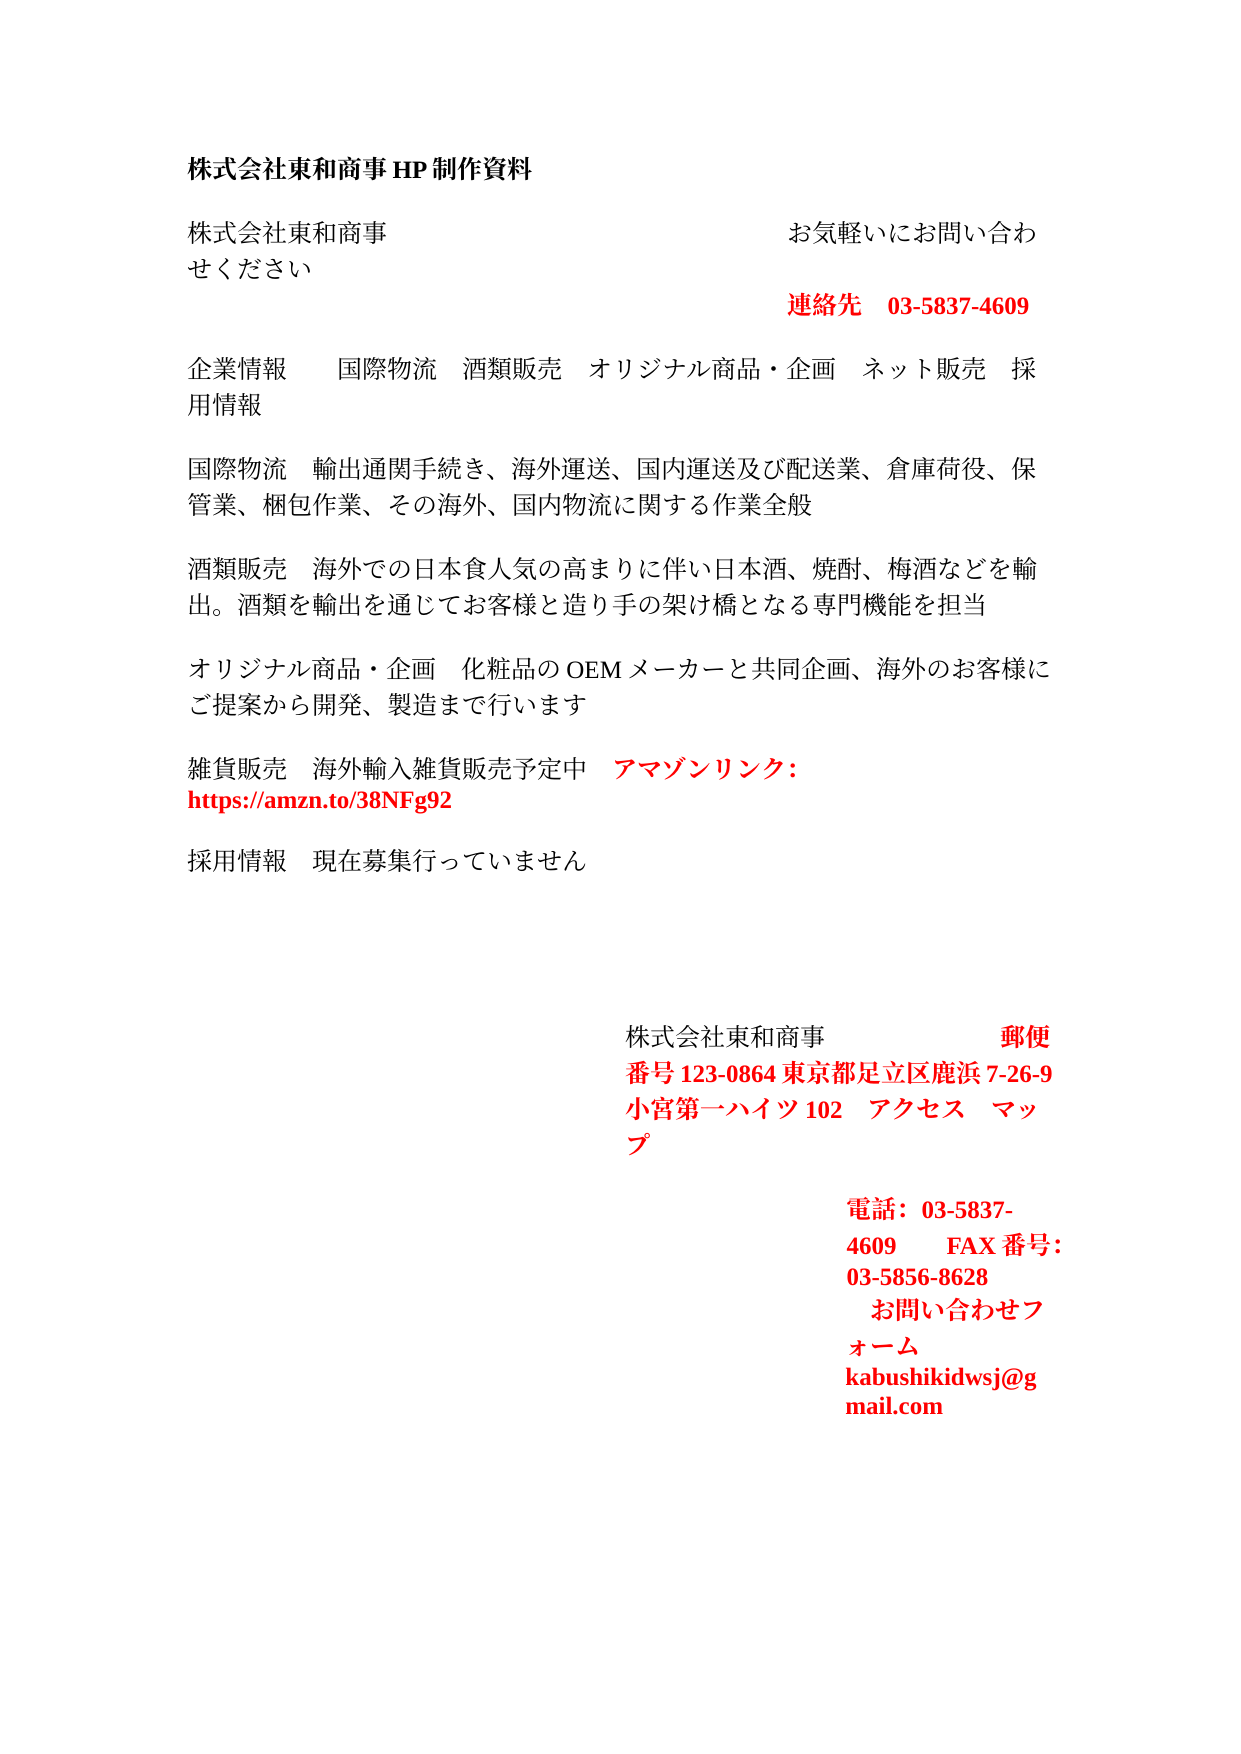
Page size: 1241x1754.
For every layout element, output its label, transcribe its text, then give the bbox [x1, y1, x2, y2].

text オリジナル商品・企画 化粧品のOEMメーカーと共同企画、海外のお客様にご提案から開発、製造まで行います [187, 634, 1053, 702]
text 採用情報 現在募集行っていません [187, 828, 1053, 862]
text 酒類販売 海外での日本食人気の高まりに伴い日本酒、焼酎、梅酒などを輸出。酒類を輸出を通じてお客様と造り手の架け橋となる専門機能を担当 [187, 537, 1053, 606]
text お問い合わせフォーム kabushikidwsj@gmail.com [845, 1273, 1053, 1399]
text 電話：03-5837-4609 FAX番号：03-5856-8628 [846, 1142, 1053, 1273]
text 企業情報 国際物流 酒類販売 オリジナル商品・企画 ネット販売 採用情報 [187, 344, 1053, 412]
text 国際物流 輸出通関手続き、海外運送、国内運送及び配送業、倉庫荷役、保管業、梱包作業、その海外、国内物流に関する作業全般 [187, 441, 1053, 509]
text 雑貨販売 海外輸入雑貨販売予定中 アマゾンリンク：https://amzn.to/38NFg92 [187, 731, 1053, 799]
text 連絡先 03-5837-4609 [187, 281, 1053, 315]
text 株式会社東和商事 お気軽いにお問い合わせください [187, 213, 1053, 281]
text 株式会社東和商事HP制作資料 [187, 150, 1053, 184]
text 株式会社東和商事 郵便番号123-0864東京都足立区鹿浜7-26-9小宮第一ハイツ102 アクセス マップ [625, 1006, 1053, 1142]
